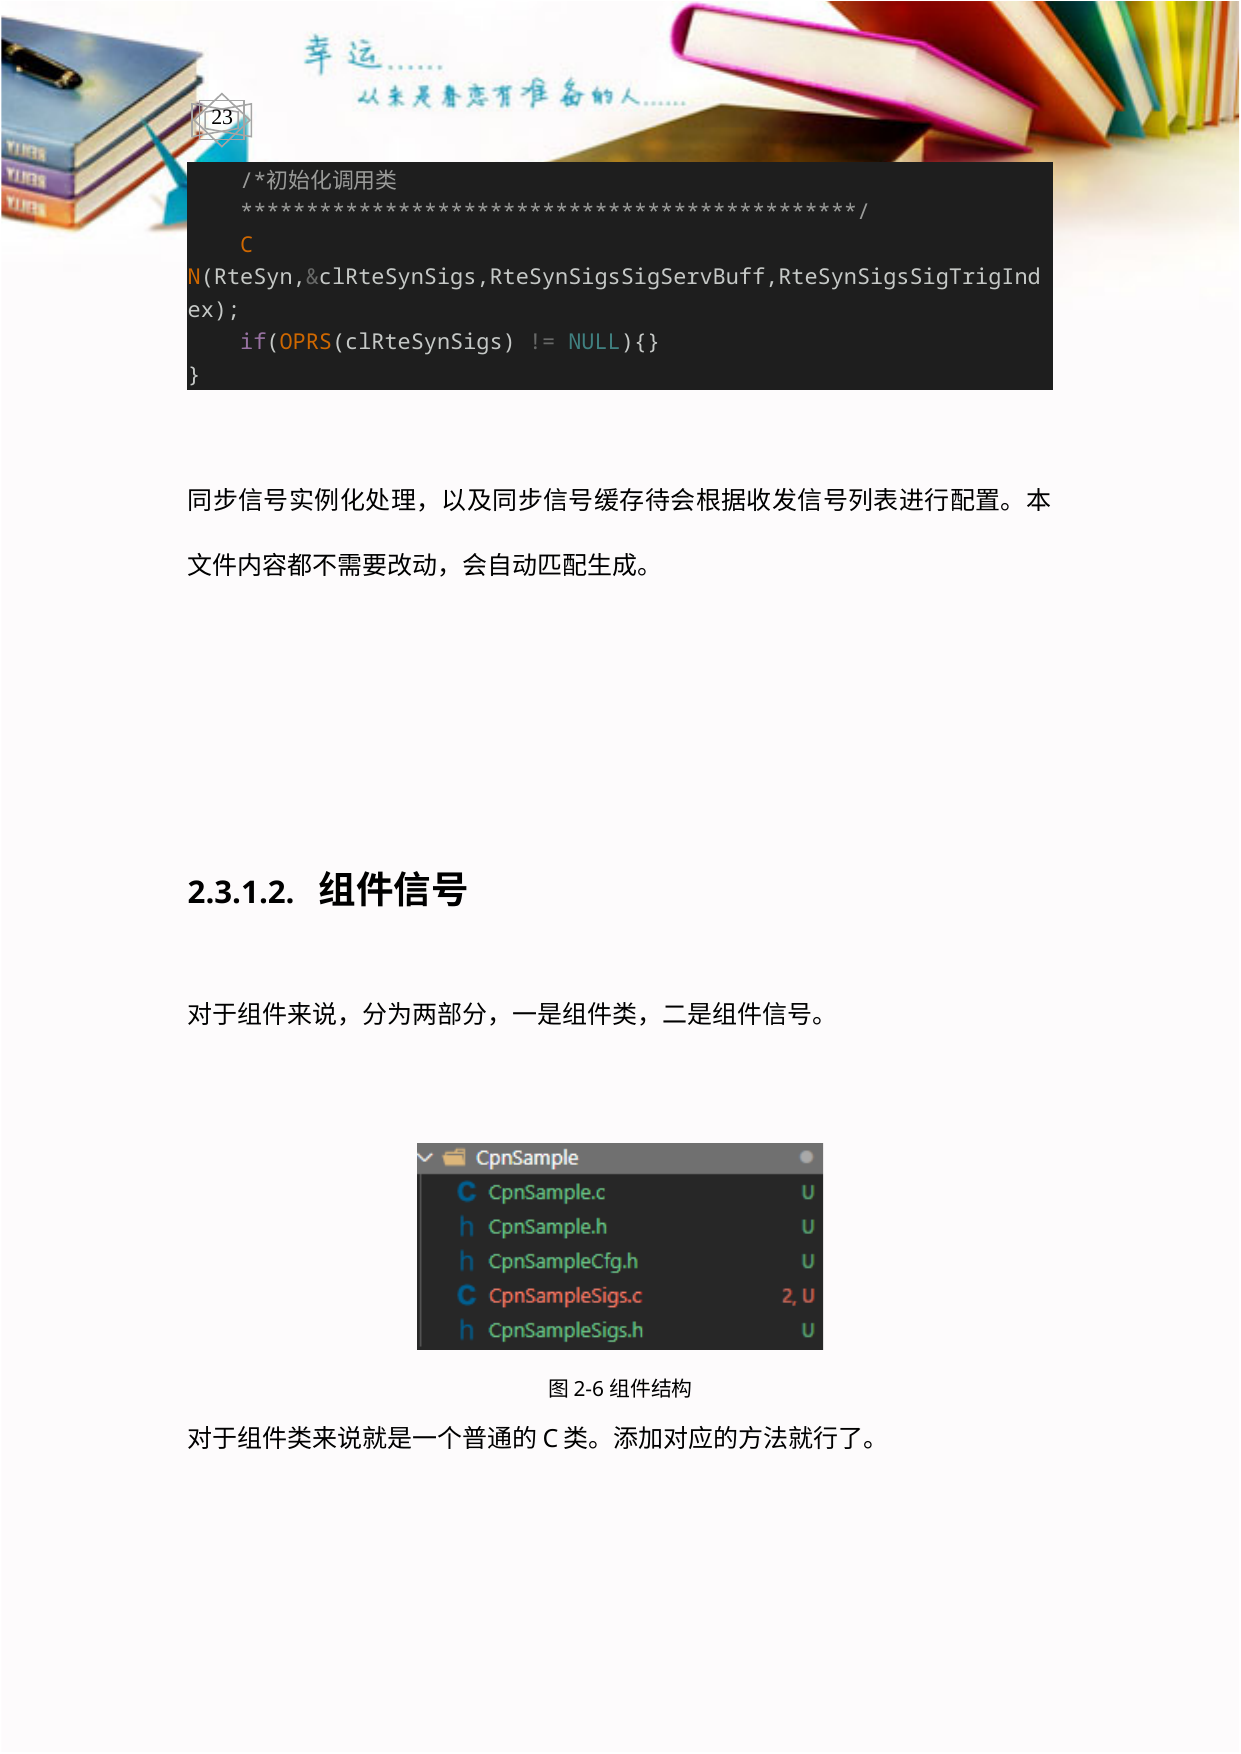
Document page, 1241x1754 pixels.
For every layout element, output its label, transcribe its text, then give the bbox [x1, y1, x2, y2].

text CN(RteSyn,&clRteSynSigs,RteSynSigsSigServBuff,RteSynSigsSigTrigIndex); [187, 227, 1053, 325]
text 图 2-6 组件结构 [187, 1371, 1053, 1404]
subtitle 组件信号 [187, 854, 1053, 919]
text if(OPRS(clRteSynSigs) != NULL){} [187, 325, 1053, 357]
text /*初始化调用类 [187, 162, 1053, 195]
text 对于组件来说，分为两部分，一是组件类，二是组件信号。 [187, 980, 1053, 1045]
text 对于组件类来说就是一个普通的C类。添加对应的方法就行了。 [187, 1404, 1053, 1469]
text 同步信号实例化处理，以及同步信号缓存待会根据收发信号列表进行配置。本文件内容都不需要改动，会自动匹配生成。 [187, 466, 1053, 596]
text ***********************************************/ [187, 195, 1053, 227]
text } [187, 357, 1053, 390]
picture [1, 1, 1240, 1752]
